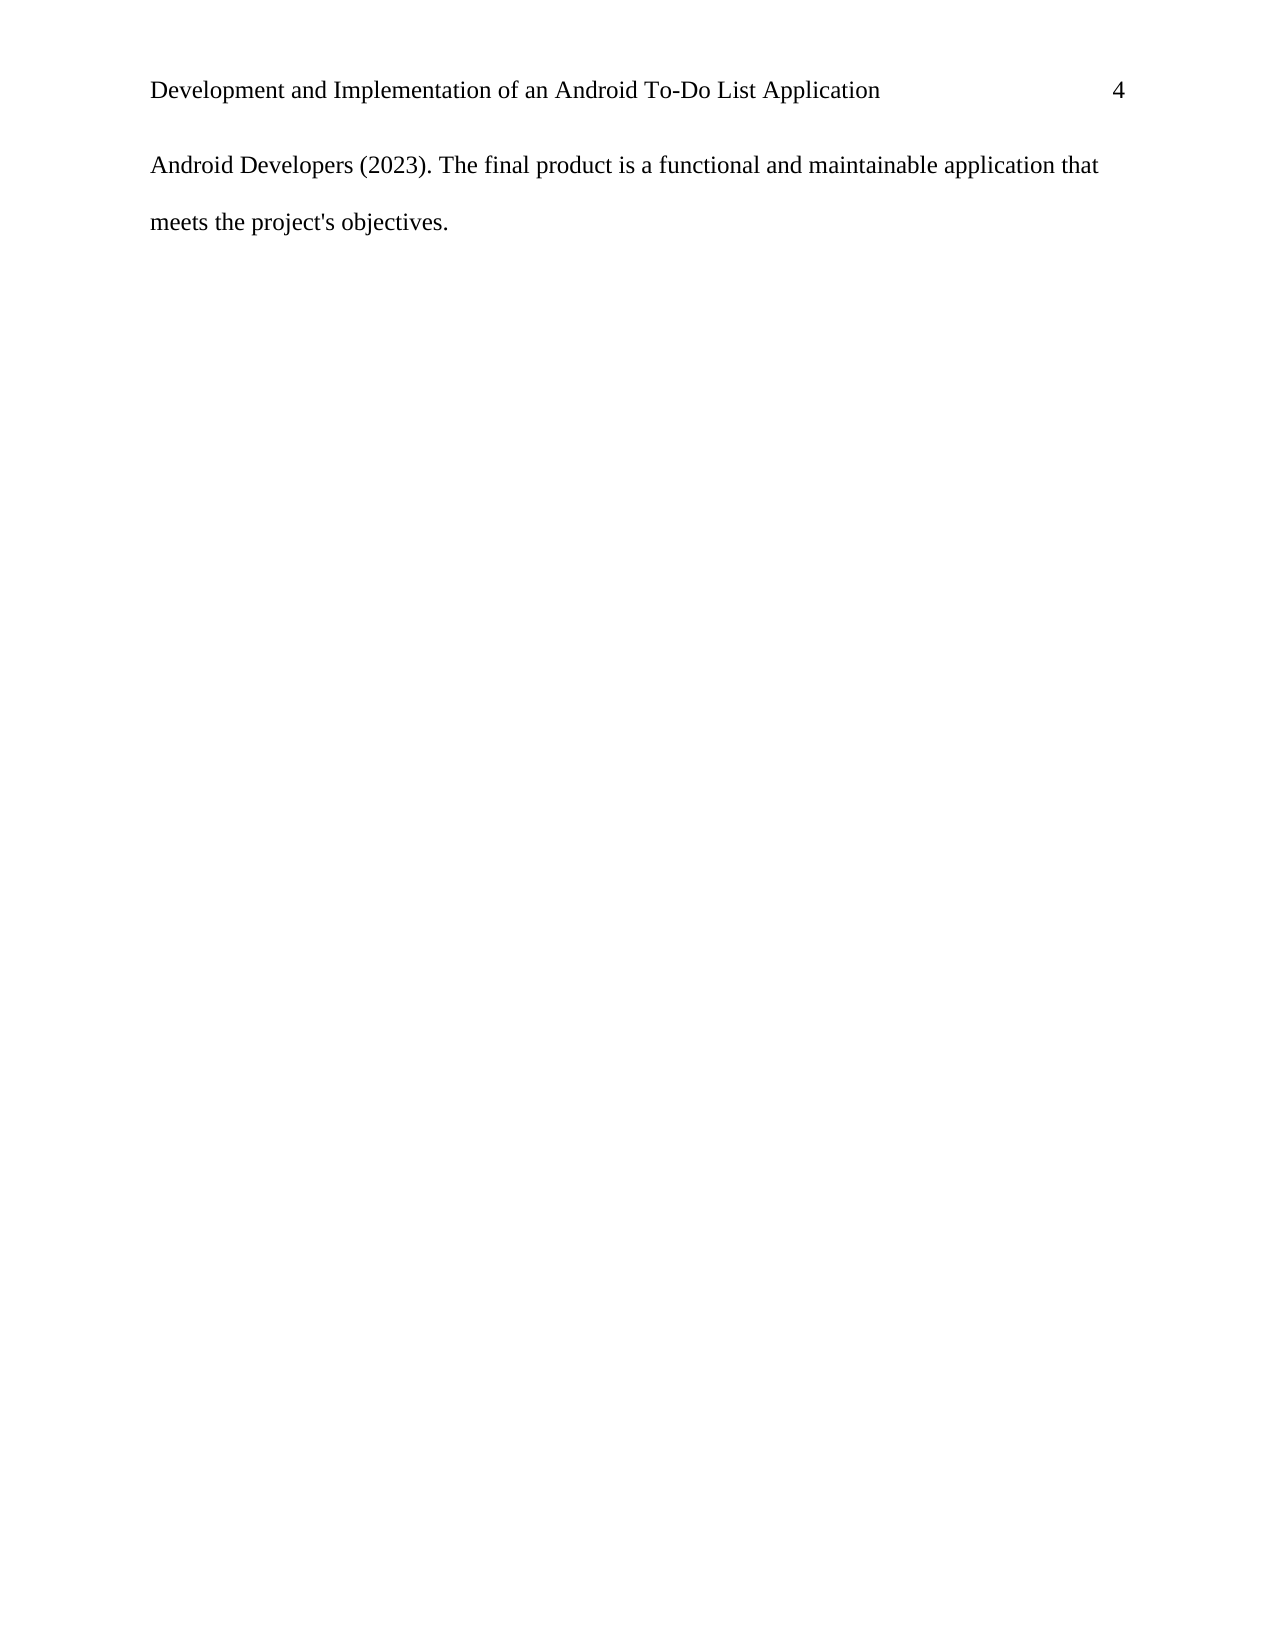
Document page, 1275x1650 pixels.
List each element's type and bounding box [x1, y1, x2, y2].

text [150, 150, 1125, 236]
